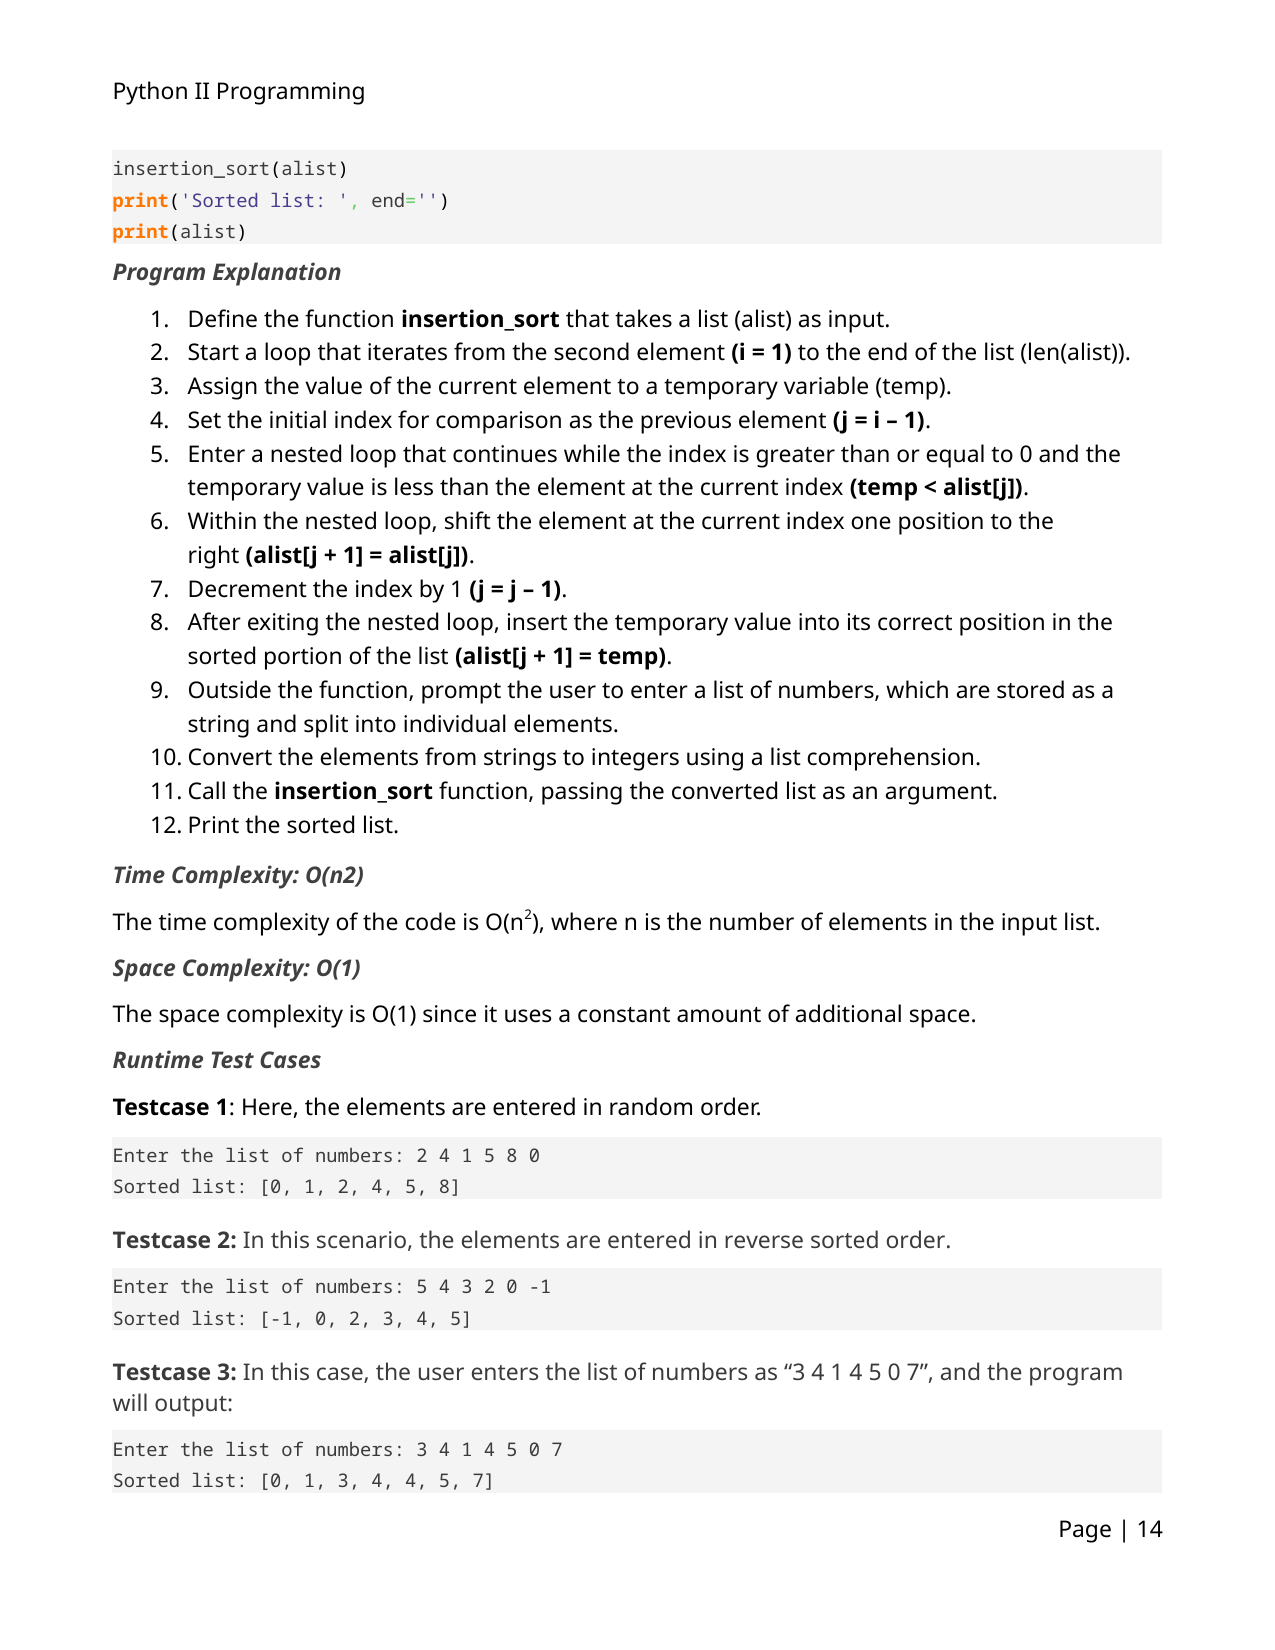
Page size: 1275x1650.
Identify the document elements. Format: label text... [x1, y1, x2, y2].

text Space Complexity: O(1) [112, 952, 1162, 983]
list Decrement the index by 1 (j = j – 1). [150, 572, 1162, 604]
list Start a loop that iterates from the second element (i = 1) to the end of the list (len(alist)). [150, 336, 1162, 367]
text The space complexity is O(1) since it uses a constant amount of additional space. [112, 998, 1162, 1029]
text Sorted list: [0, 1, 3, 4, 4, 5, 7] [112, 1462, 1162, 1493]
list Print the sorted list. [150, 809, 1162, 840]
list Assign the value of the current element to a temporary variable (temp). [150, 370, 1162, 401]
list Within the nested loop, shift the element at the current index one position to the right (alist[j + 1] = alist[j]). [150, 505, 1162, 570]
list Call the insertion_sort function, passing the converted list as an argument. [150, 775, 1162, 806]
text Testcase 3: In this case, the user enters the list of numbers as “3 4 1 4 5 0 7”, and the program will output: [112, 1355, 1162, 1418]
text Sorted list: [0, 1, 2, 4, 5, 8] [112, 1168, 1162, 1199]
text Runtime Test Cases [112, 1044, 1162, 1075]
text Sorted list: [-1, 0, 2, 3, 4, 5] [112, 1299, 1162, 1330]
text print('Sorted list: ', end='') [112, 181, 1162, 212]
text Program Explanation [112, 256, 1162, 287]
list Convert the elements from strings to integers using a list comprehension. [150, 741, 1162, 772]
text Testcase 2: In this scenario, the elements are entered in reverse sorted order. [112, 1224, 1162, 1255]
text print(alist) [112, 212, 1162, 244]
list Set the initial index for comparison as the previous element (j = i – 1). [150, 404, 1162, 435]
list Define the function insertion_sort that takes a list (alist) as input. [150, 302, 1162, 334]
list After exiting the nested loop, insert the temporary value into its correct position in the sorted portion of the list (alist[j + 1] = temp). [150, 606, 1162, 671]
list Outside the function, prompt the user to enter a list of numbers, which are stored as a string and split into individual elements. [150, 674, 1162, 739]
list Enter a nested loop that continues while the index is greater than or equal to 0 and the temporary value is less than the element at the current index (temp < alist[j]). [150, 437, 1162, 502]
text The time complexity of the code is O(n2), where n is the number of elements in the input list. [112, 905, 1162, 937]
text Enter the list of numbers: 3 4 1 4 5 0 7 [112, 1430, 1162, 1462]
text Testcase 1: Here, the elements are entered in random order. [112, 1090, 1162, 1122]
text Enter the list of numbers: 2 4 1 5 8 0 [112, 1137, 1162, 1168]
text Time Complexity: O(n2) [112, 859, 1162, 890]
text insertion_sort(alist) [112, 150, 1162, 181]
text Enter the list of numbers: 5 4 3 2 0 -1 [112, 1268, 1162, 1299]
